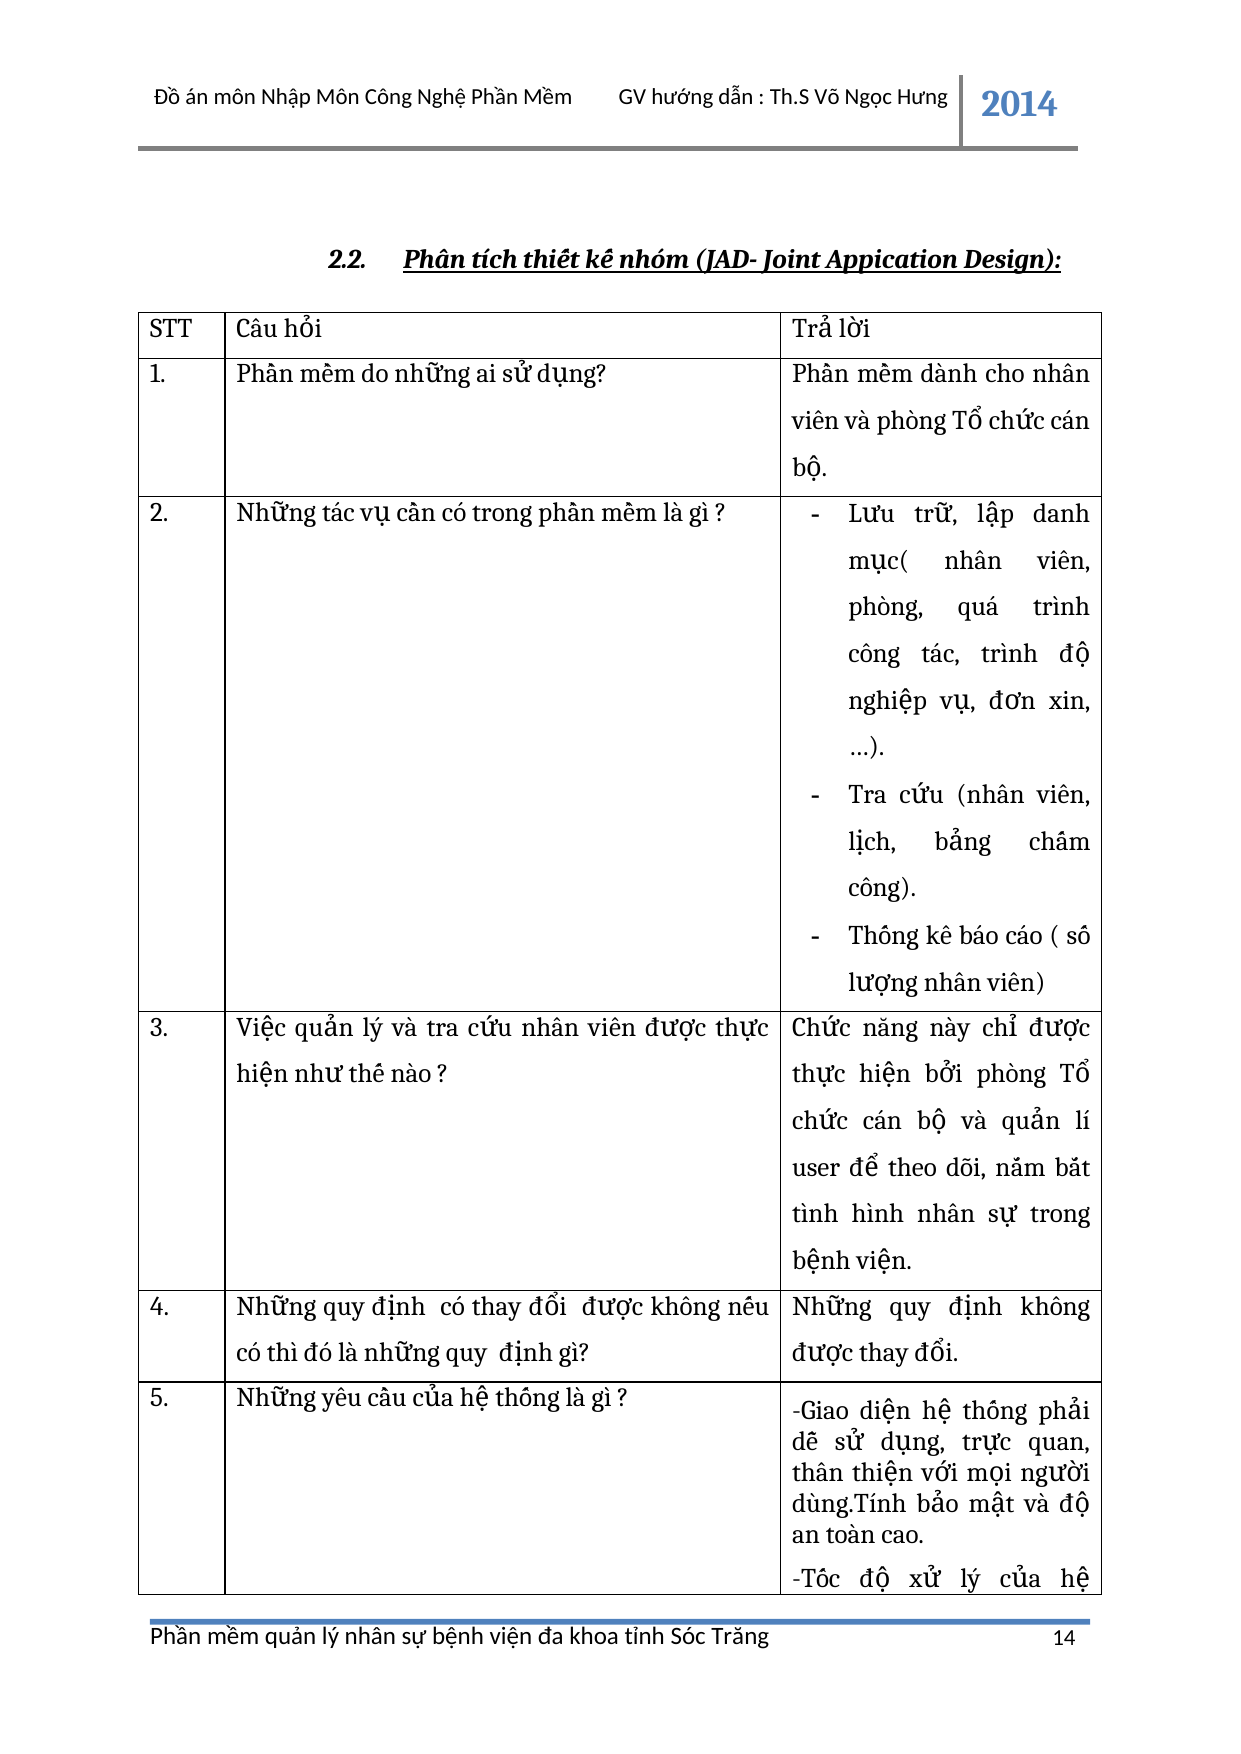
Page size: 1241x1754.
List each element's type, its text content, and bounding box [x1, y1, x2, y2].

table_cell Phần mềm dành cho nhân viên và phòng Tổ chức cán bộ. [781, 359, 1101, 496]
table_cell Những tác vụ cần có trong phần mềm là gì ? [226, 497, 780, 1011]
table_cell Những quy định có thay đổi được không nếu có thì đó là những quy định gì? [226, 1291, 780, 1381]
table_cell Những quy định không được thay đổi. [781, 1291, 1101, 1381]
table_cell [781, 1383, 1101, 1594]
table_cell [226, 1383, 780, 1594]
table_cell Việc quản lý và tra cứu nhân viên được thực hiện như thế nào ? [226, 1012, 780, 1289]
table_cell Chức năng này chỉ được thực hiện bởi phòng Tổ chức cán bộ và quản lí user để theo dõi, nắm bắt tình hình nhân sự trong bệnh viện. [781, 1012, 1101, 1289]
table_cell 2. [139, 497, 224, 1011]
table_cell 1. [139, 359, 224, 496]
table_cell 3. [139, 1012, 224, 1289]
table_header Câu hỏi [226, 313, 780, 357]
table_cell 5. [139, 1383, 224, 1594]
list Phân tích thiết kế nhóm (JAD- Joint Appication Design): [328, 244, 1090, 276]
table_header Trả lời [781, 313, 1101, 357]
table_header STT [139, 313, 224, 357]
table_cell 4. [139, 1291, 224, 1381]
table_cell Lưu trữ, lập danh mục( nhân viên, phòng, quá trình công tác, trình độ nghiệp vụ, đơn xin,…). Tra cứu (nhân viên, lịch, bảng chấm công). Thống kê báo cáo ( số lượng nhân viên) [781, 497, 1101, 1011]
table_cell Phần mềm do những ai sử dụng? [226, 359, 780, 496]
